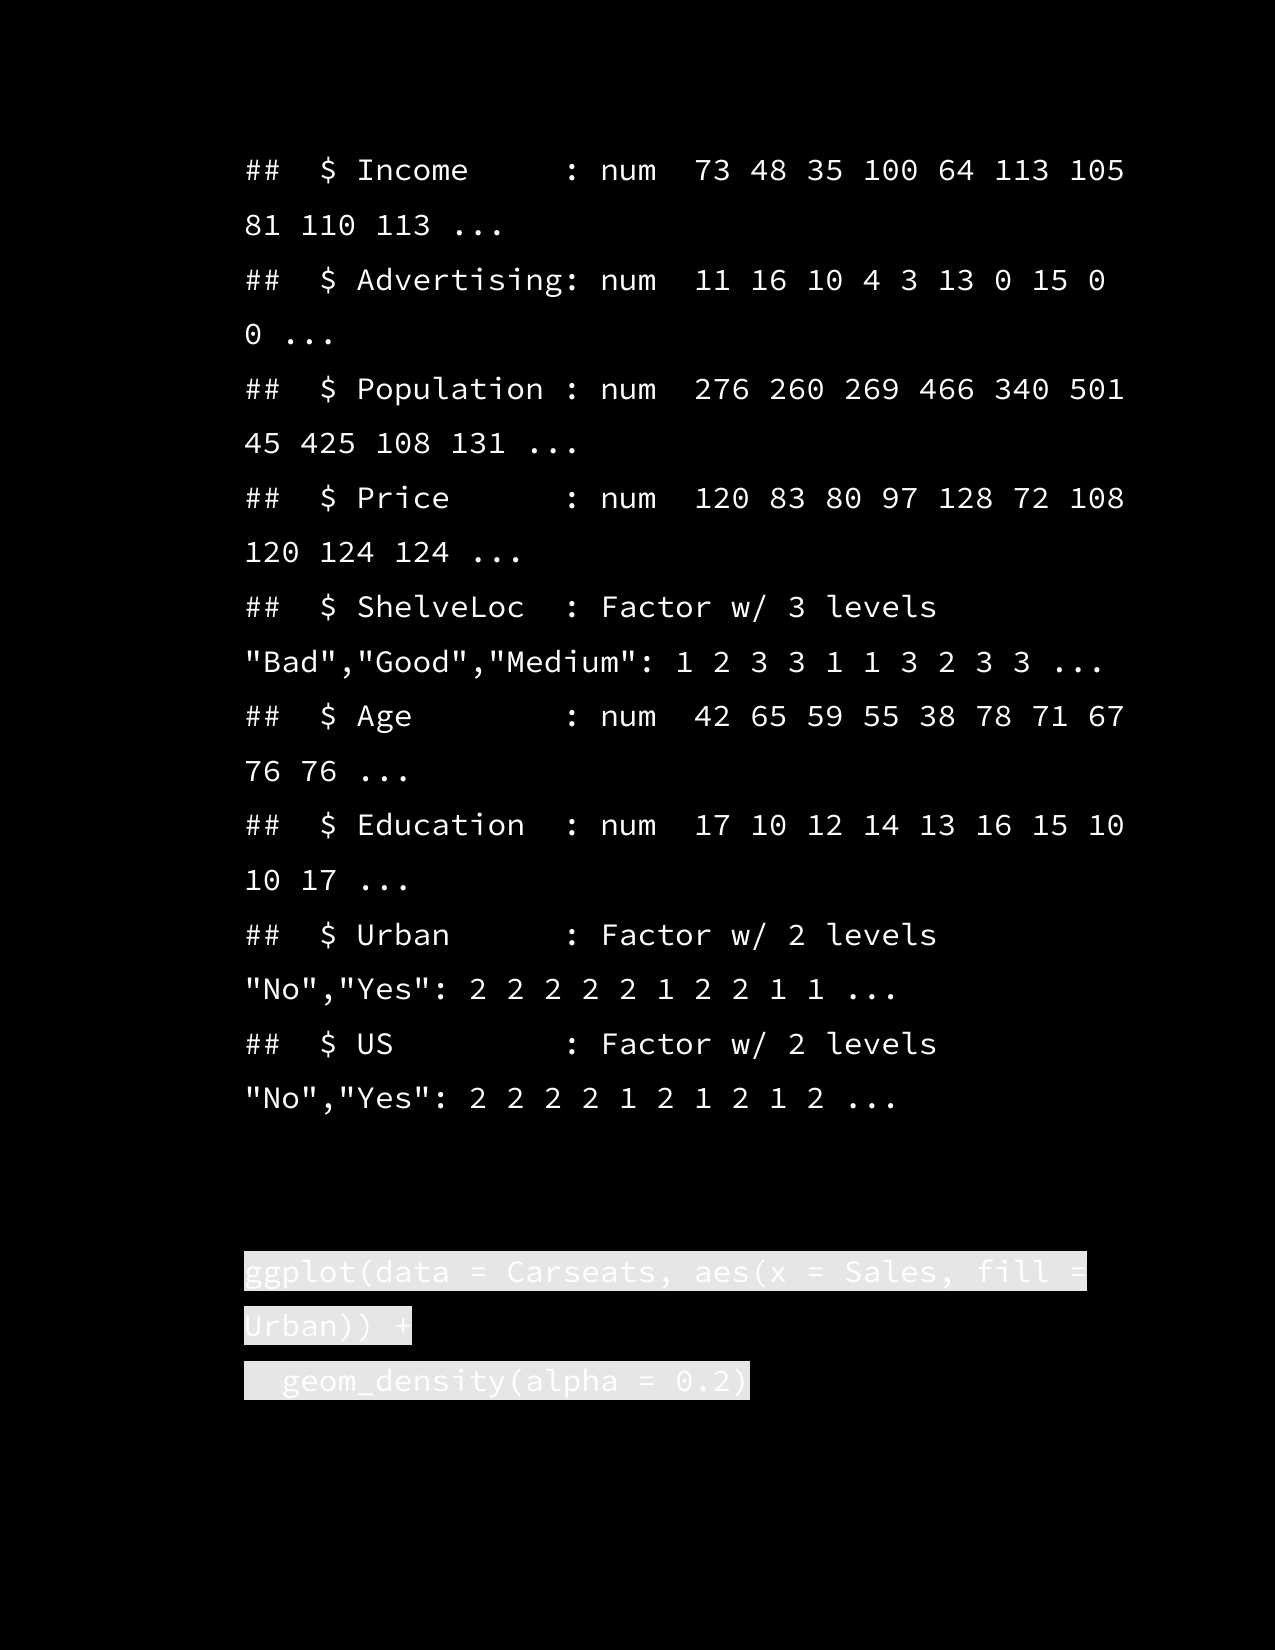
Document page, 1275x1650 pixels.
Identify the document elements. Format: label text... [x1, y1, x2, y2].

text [244, 150, 1125, 1117]
text ggplot(data = Carseats, aes(x = Sales, fill = Urban)) + geom_density(alpha = 0.2) [244, 1251, 1125, 1400]
